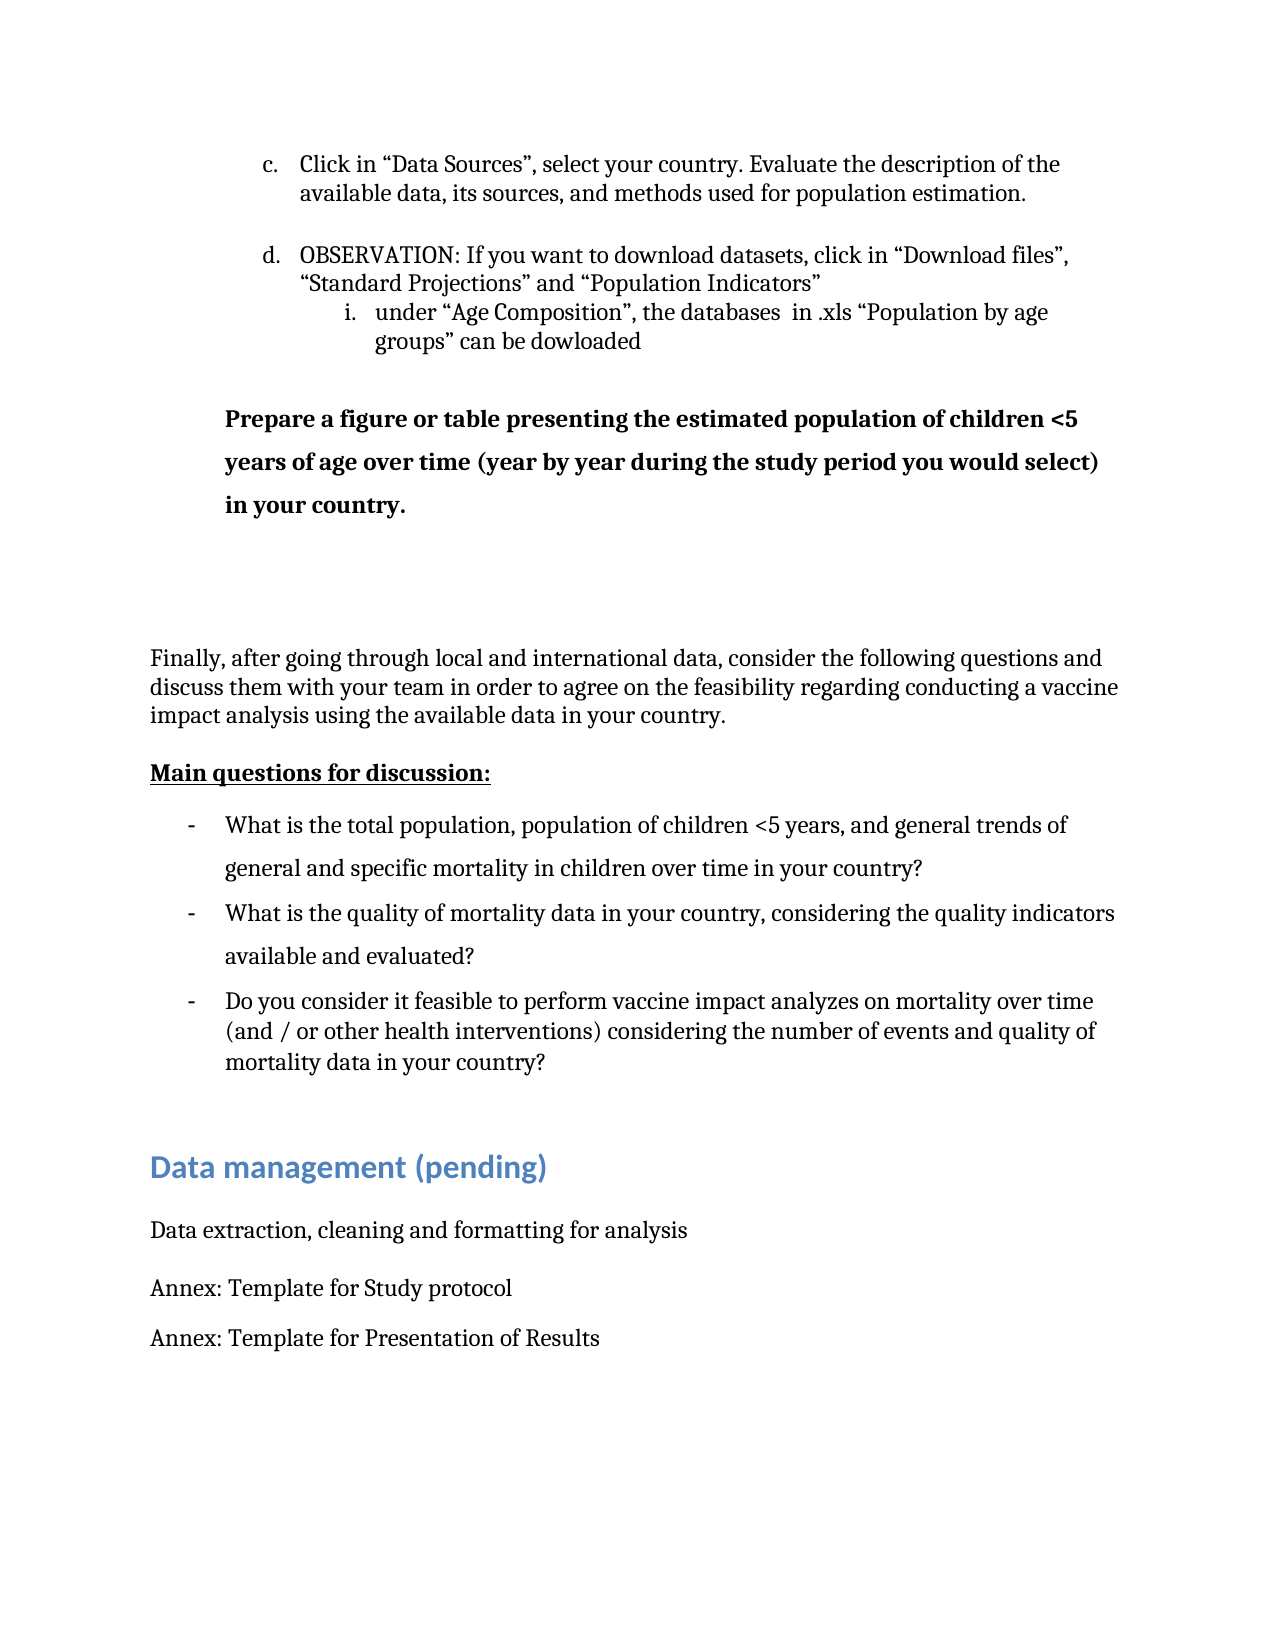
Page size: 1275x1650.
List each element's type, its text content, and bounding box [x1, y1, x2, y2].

text Main questions for discussion: [150, 759, 1125, 788]
list What is the total population, population of children <5 years, and general trends of general and specific mortality in children over time in your country? [187, 809, 1125, 882]
list OBSERVATION: If you want to download datasets, click in “Download files”, “Standard Projections” and “Population Indicators” [262, 241, 1125, 298]
text Prepare a figure or table presenting the estimated population of children <5 years of age over time (year by year during the study period you would select) in your country. [225, 405, 1125, 520]
text Finally, after going through local and international data, consider the following questions and discuss them with your team in order to agree on the feasibility regarding conducting a vaccine impact analysis using the available data in your country. [150, 644, 1125, 730]
list What is the quality of mortality data in your country, considering the quality indicators available and evaluated? [187, 897, 1125, 971]
subtitle Data management (pending) [150, 1146, 1125, 1187]
text Annex: Template for Presentation of Results [150, 1324, 1125, 1352]
text Data extraction, cleaning and formatting for analysis [150, 1216, 1125, 1245]
list Do you consider it feasible to perform vaccine impact analyzes on mortality over time (and / or other health interventions) considering the number of events and quality of mortality data in your country? [187, 985, 1125, 1076]
list under “Age Composition”, the databases in .xls “Population by age groups” can be dowloaded [356, 298, 1125, 356]
text Annex: Template for Study protocol [150, 1274, 1125, 1303]
list Click in “Data Sources”, select your country. Evaluate the description of the available data, its sources, and methods used for population estimation. [262, 150, 1125, 207]
